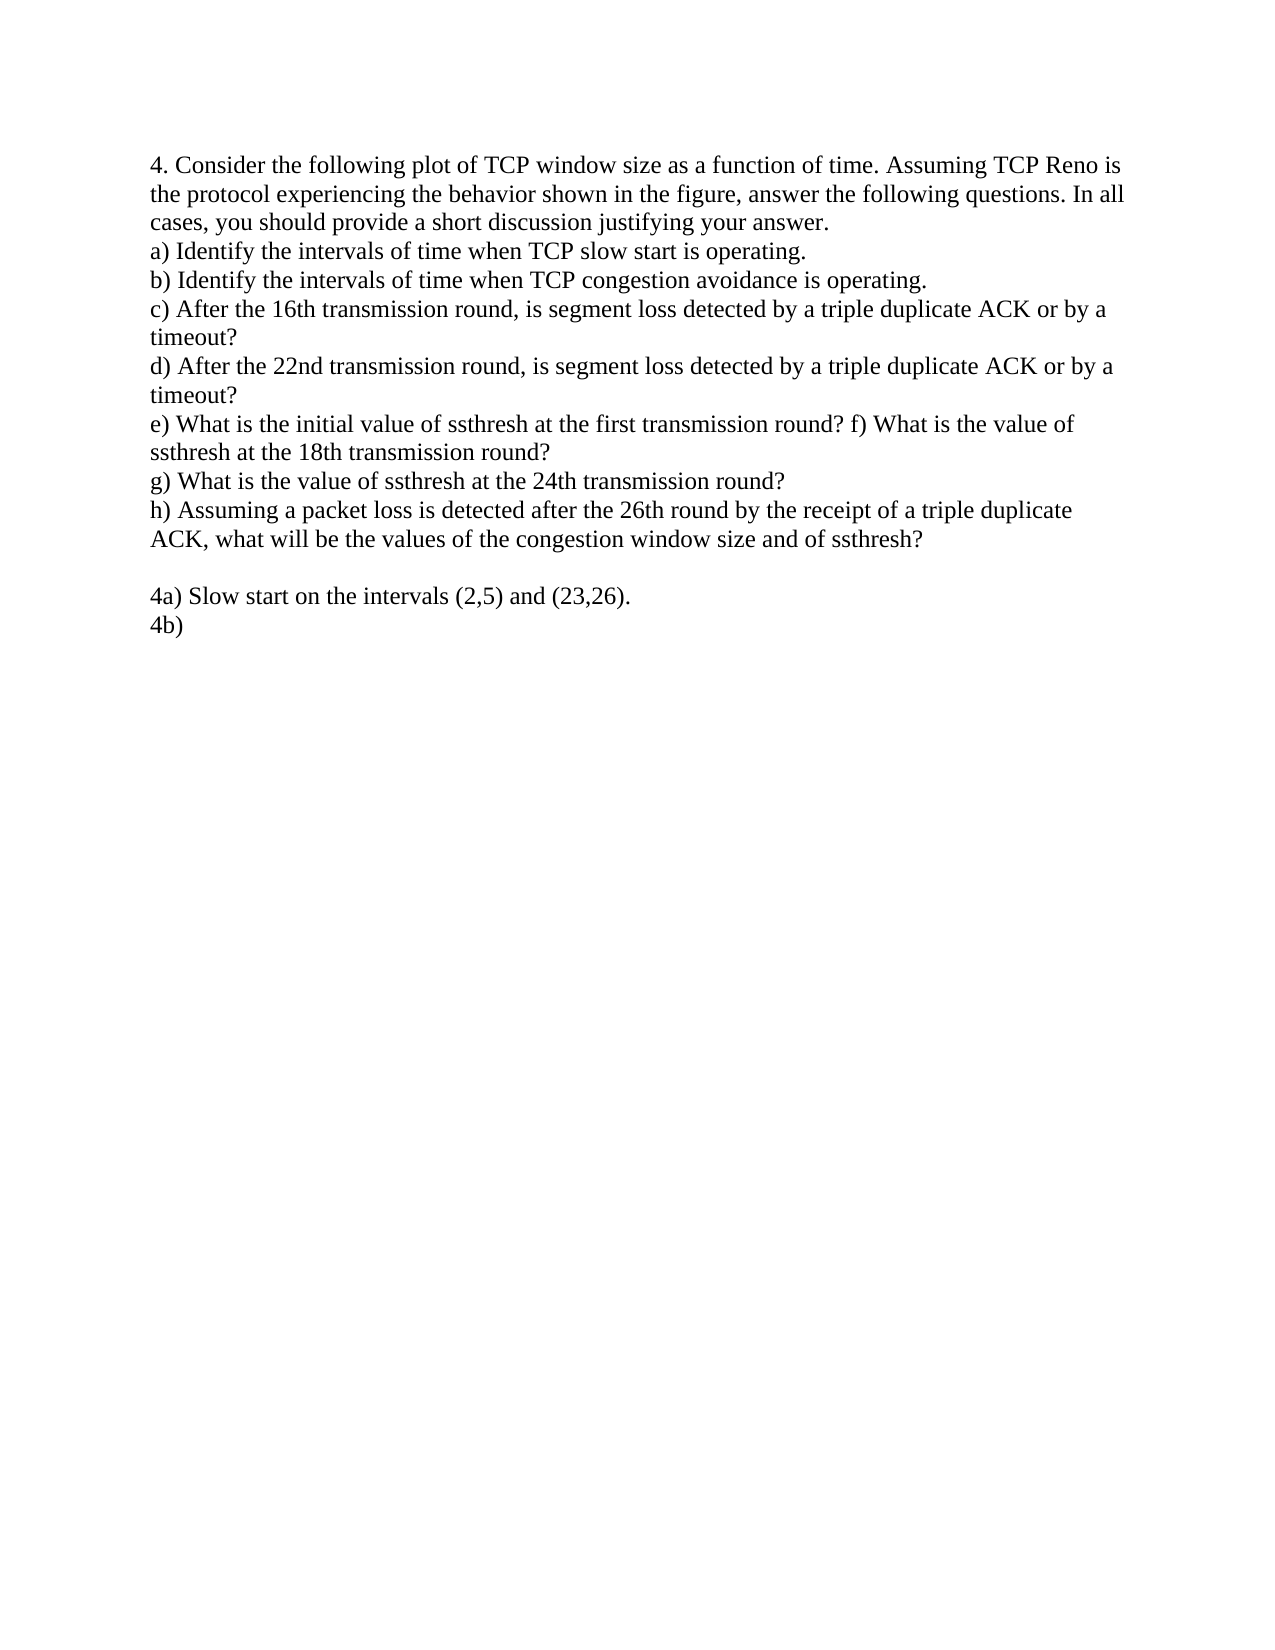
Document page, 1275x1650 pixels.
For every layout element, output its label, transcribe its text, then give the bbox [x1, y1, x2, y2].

text e) What is the initial value of ssthresh at the first transmission round? f) What is the value of ssthresh at the 18th transmission round? [150, 409, 1125, 466]
text h) Assuming a packet loss is detected after the 26th round by the receipt of a triple duplicate ACK, what will be the values of the congestion window size and of ssthresh? [150, 495, 1125, 552]
text b) Identify the intervals of time when TCP congestion avoidance is operating. [150, 265, 1125, 294]
text g) What is the value of ssthresh at the 24th transmission round? [150, 466, 1125, 495]
text a) Identify the intervals of time when TCP slow start is operating. [150, 236, 1125, 265]
text 4. Consider the following plot of TCP window size as a function of time. Assuming TCP Reno is the protocol experiencing the behavior shown in the figure, answer the following questions. In all cases, you should provide a short discussion justifying your answer. [150, 150, 1125, 236]
text c) After the 16th transmission round, is segment loss detected by a triple duplicate ACK or by a timeout? [150, 294, 1125, 351]
text 4a) Slow start on the intervals (2,5) and (23,26). [150, 581, 1125, 610]
text d) After the 22nd transmission round, is segment loss detected by a triple duplicate ACK or by a timeout? [150, 351, 1125, 409]
text 4b) [150, 610, 1125, 639]
